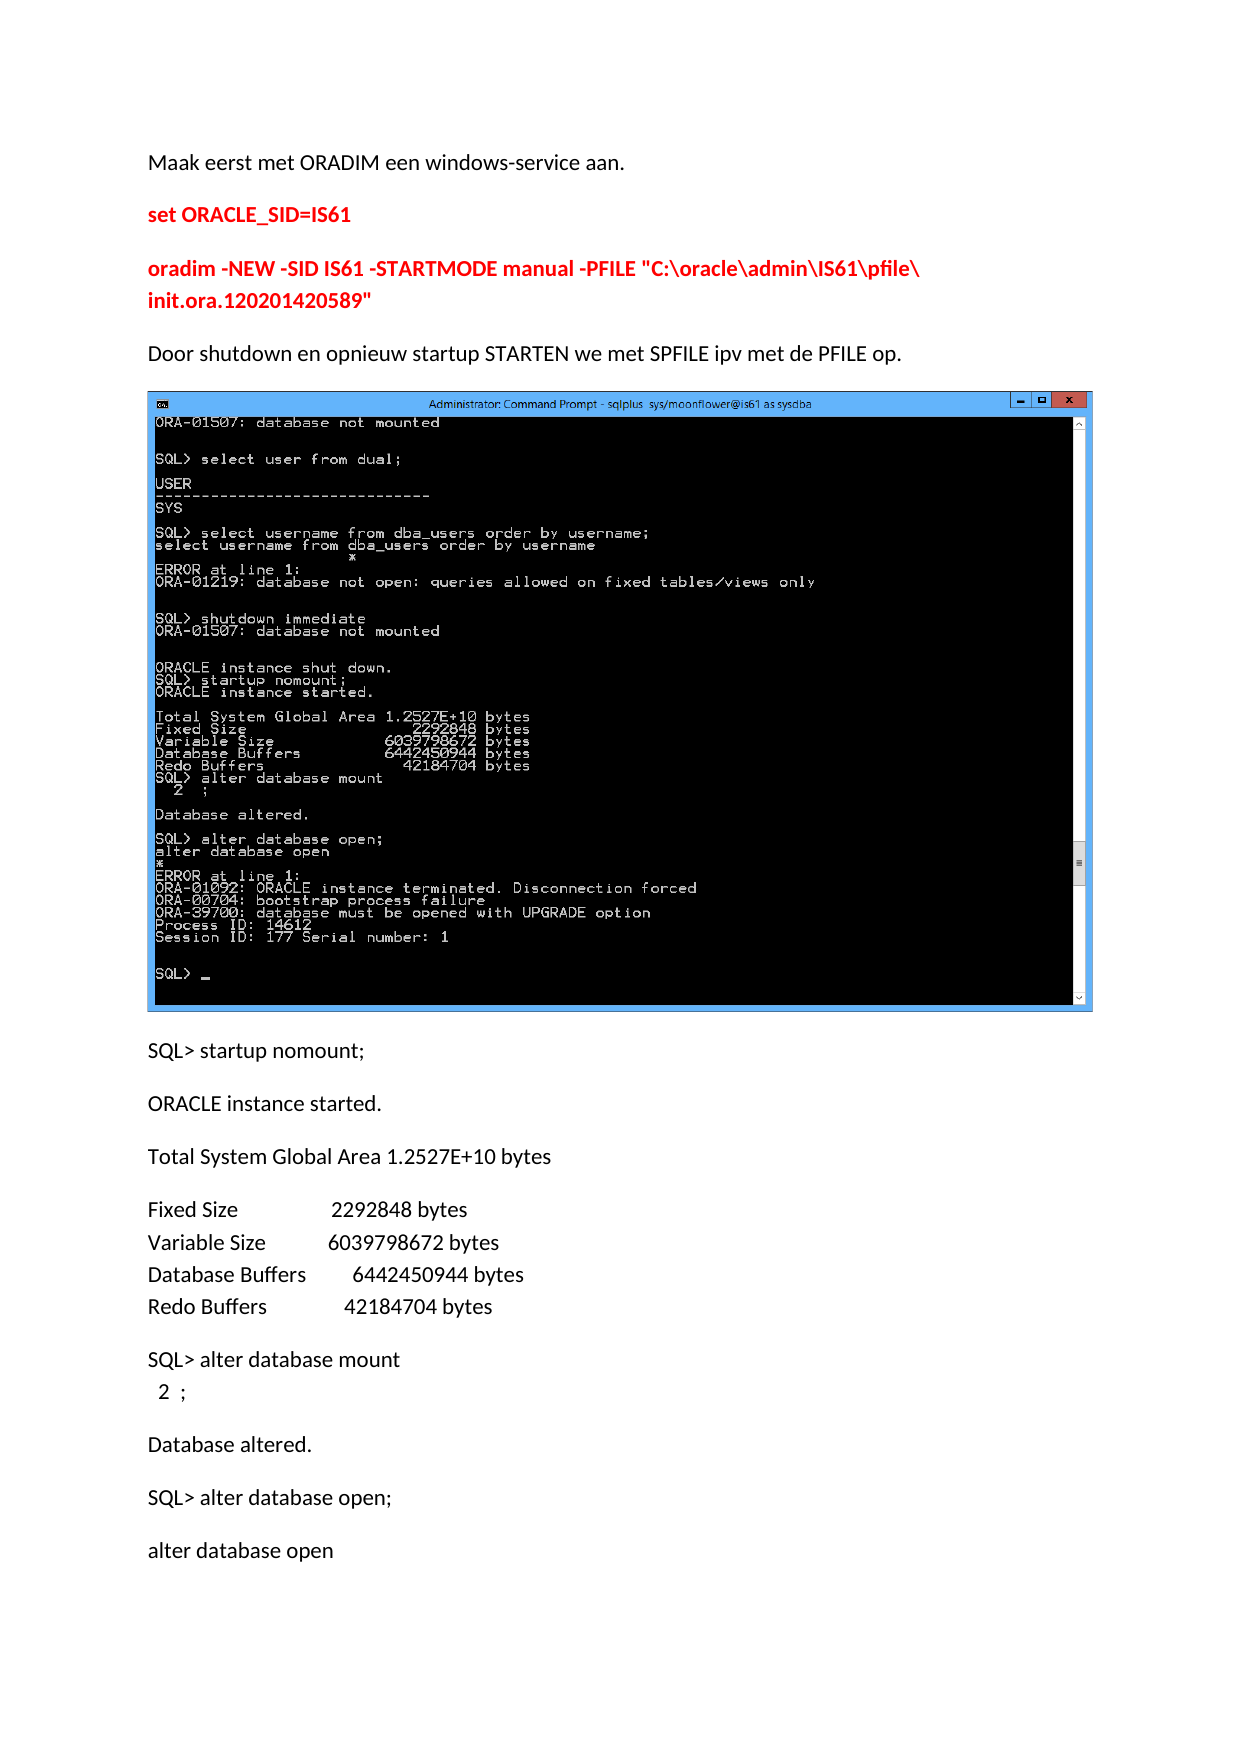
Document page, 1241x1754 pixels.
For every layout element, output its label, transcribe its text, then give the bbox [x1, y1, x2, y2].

picture [147, 391, 1093, 1012]
text Database altered. [148, 1430, 1093, 1458]
text Total System Global Area 1.2527E+10 bytes [148, 1142, 1093, 1171]
text Maak eerst met ORADIM een windows-service aan. [148, 148, 1093, 176]
text set ORACLE_SID=IS61 [148, 201, 1093, 229]
text alter database open [148, 1536, 1093, 1564]
text ORACLE instance started. [148, 1089, 1093, 1117]
text Door shutdown en opnieuw startup STARTEN we met SPFILE ipv met de PFILE op. [148, 339, 1093, 367]
text Fixed Size 2292848 bytes Variable Size 6039798672 bytes Database Buffers 6442450944 bytes Redo Buffers 42184704 bytes [148, 1196, 1093, 1320]
text SQL> alter database mount 2 ; [148, 1345, 1093, 1405]
text SQL> alter database open; [148, 1483, 1093, 1511]
text SQL> startup nomount; [148, 1036, 1093, 1064]
text oradim -NEW -SID IS61 -STARTMODE manual -PFILE "C:\oracle\admin\IS61\pfile\init.ora.120201420589" [148, 254, 1093, 314]
